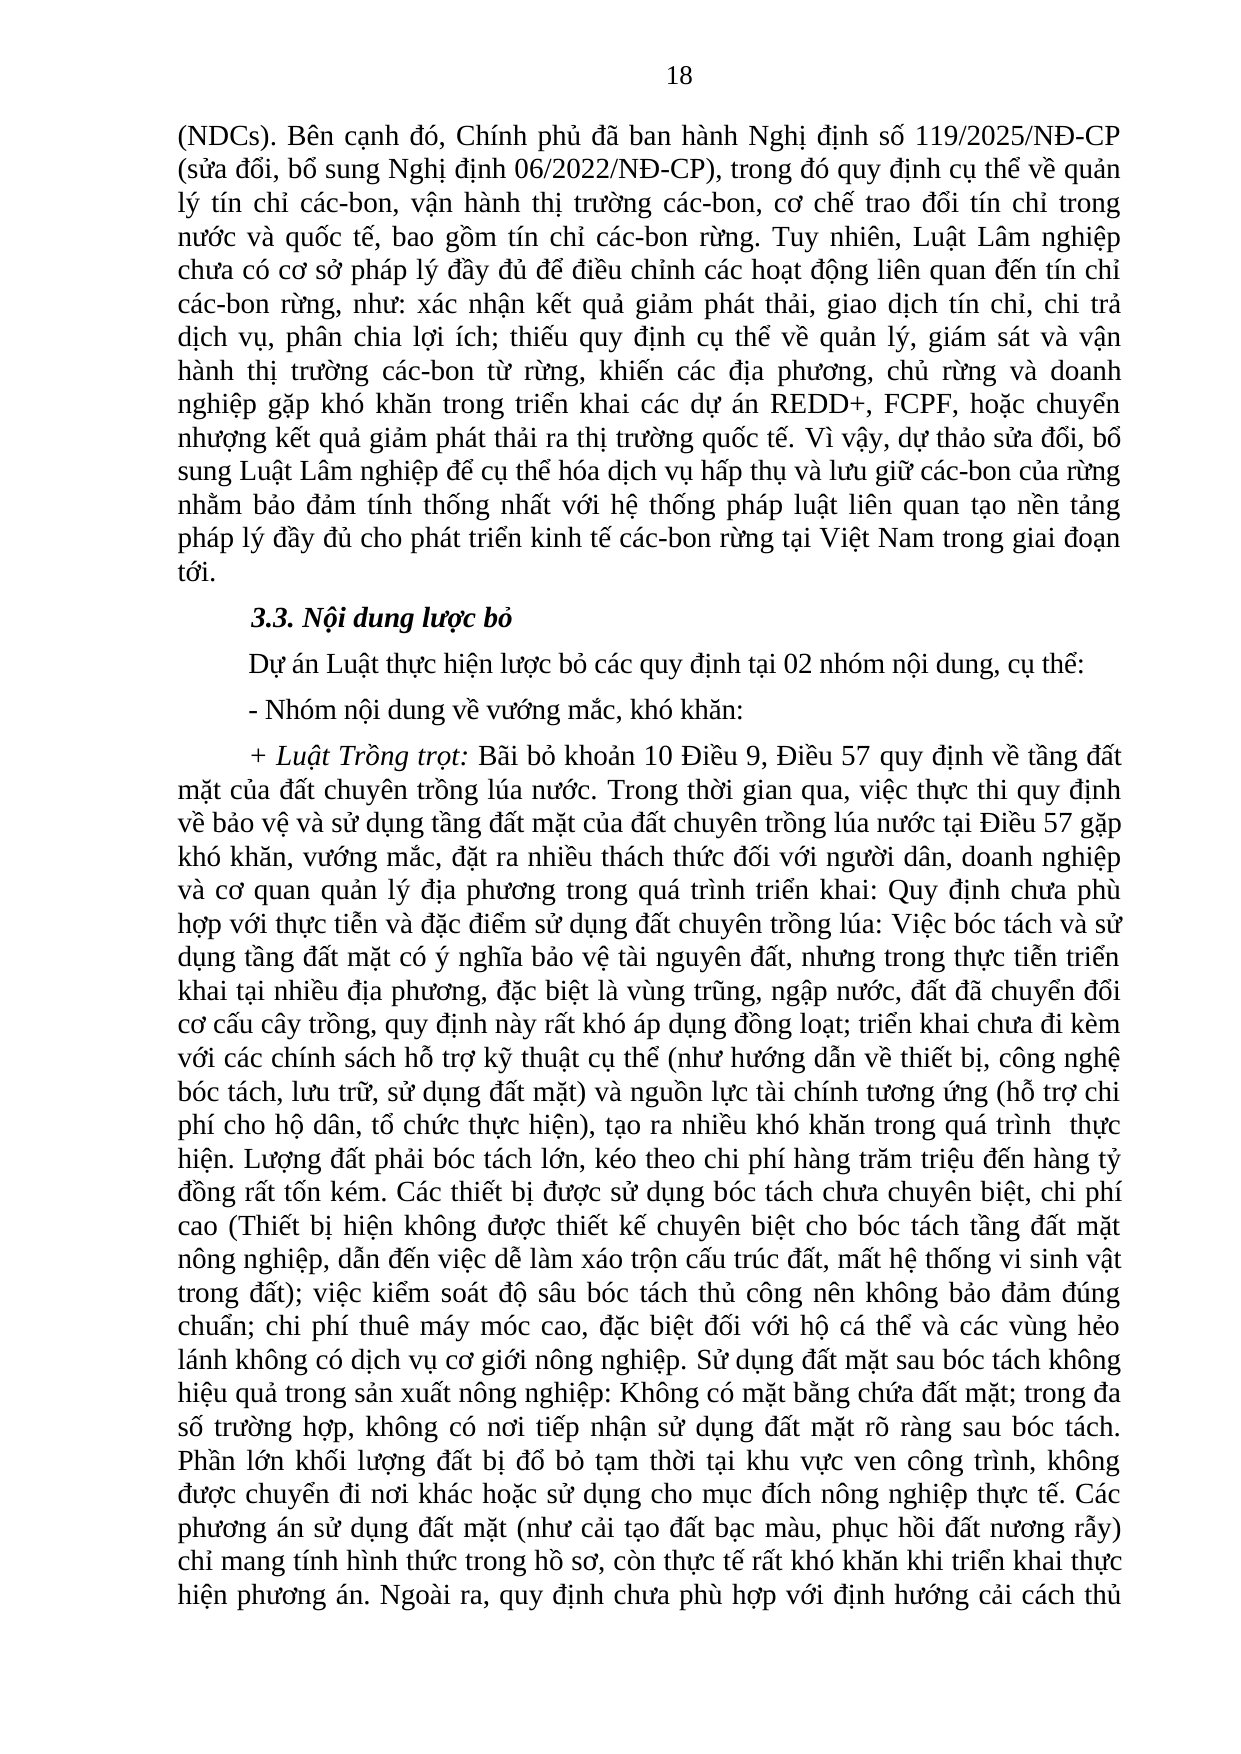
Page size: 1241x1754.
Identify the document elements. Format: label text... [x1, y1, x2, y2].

text - Nhóm nội dung về vướng mắc, khó khăn: [177, 692, 1122, 726]
text 3.3. Nội dung lược bỏ [177, 600, 1120, 634]
text Dự án Luật thực hiện lược bỏ các quy định tại 02 nhóm nội dung, cụ thể: [177, 646, 1122, 680]
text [177, 118, 1122, 588]
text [177, 738, 1122, 1610]
